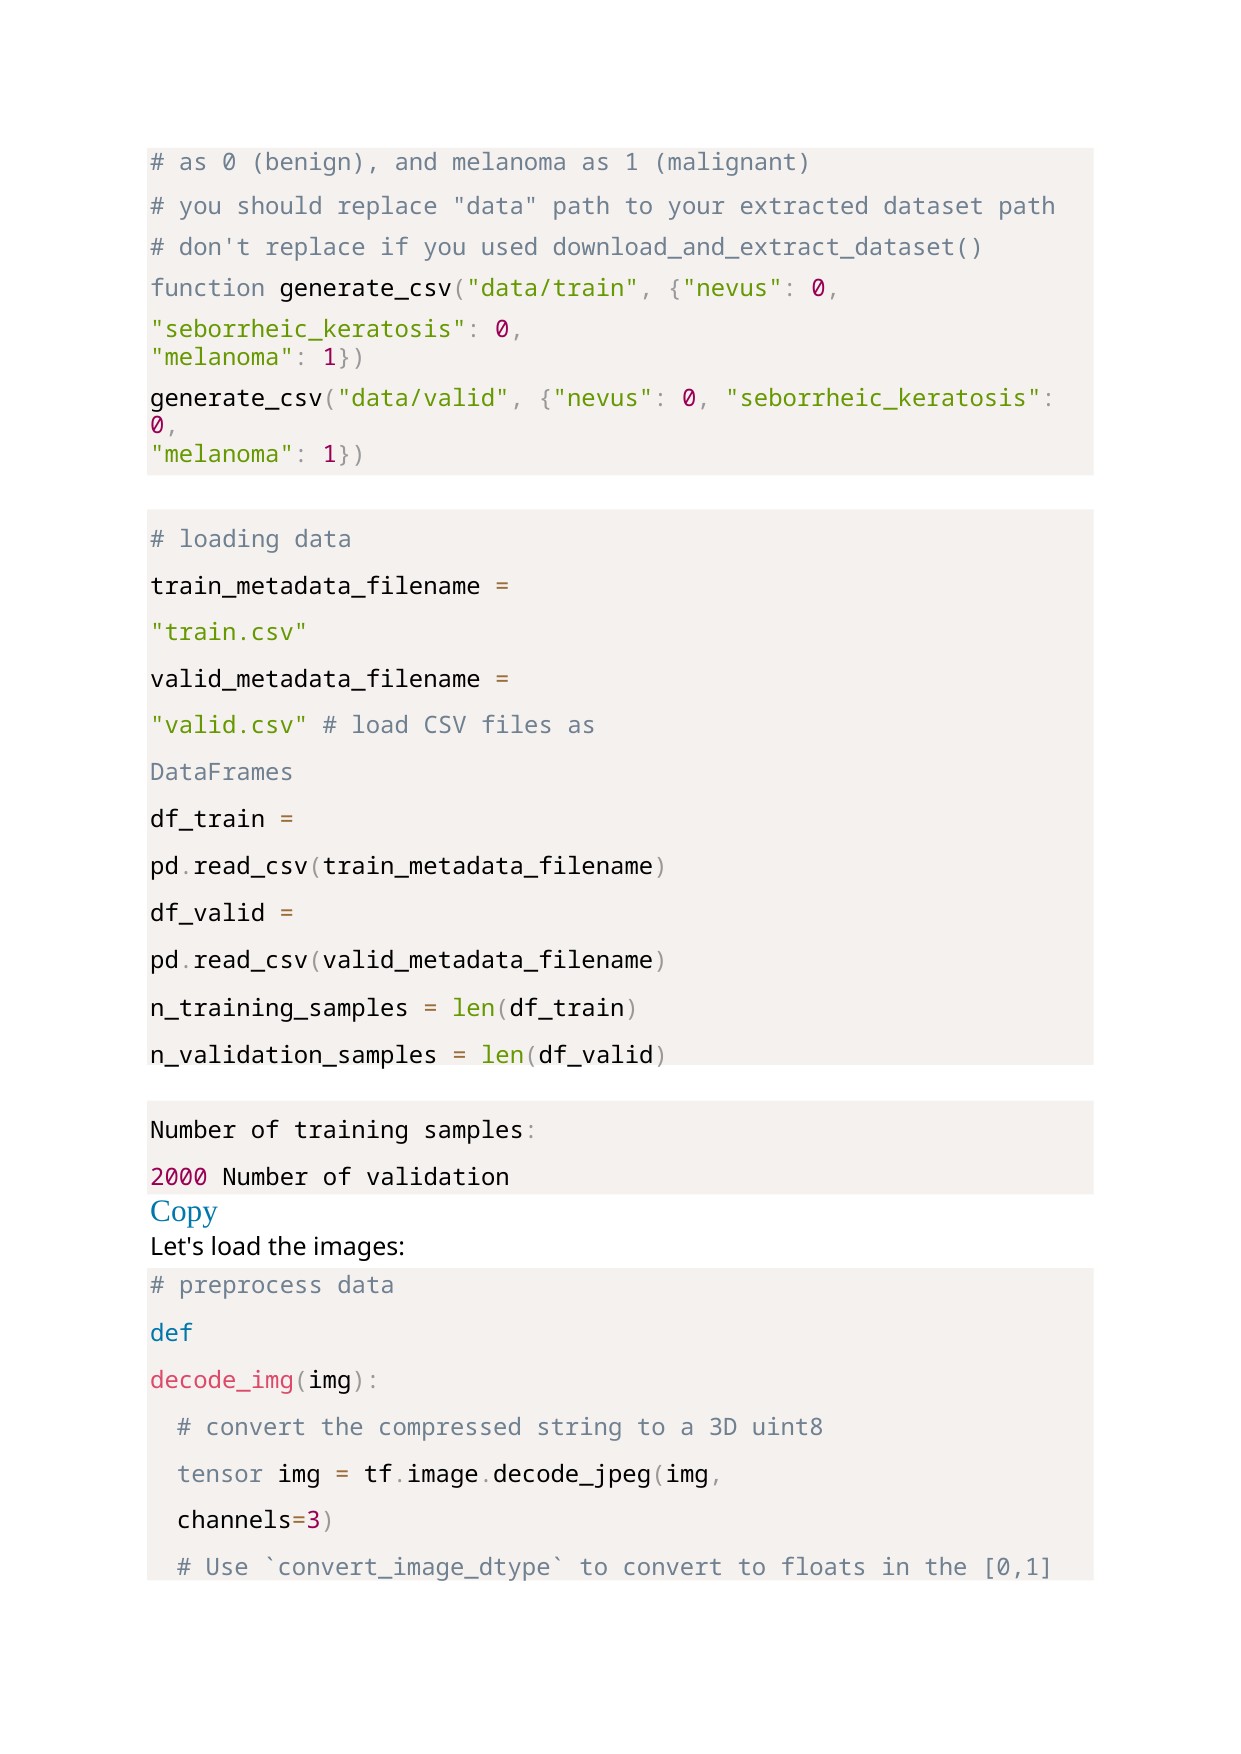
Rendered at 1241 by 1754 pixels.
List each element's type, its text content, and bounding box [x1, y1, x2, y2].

subtitle Copy [150, 1097, 1105, 1228]
text Let's load the images: [150, 1228, 1105, 1262]
